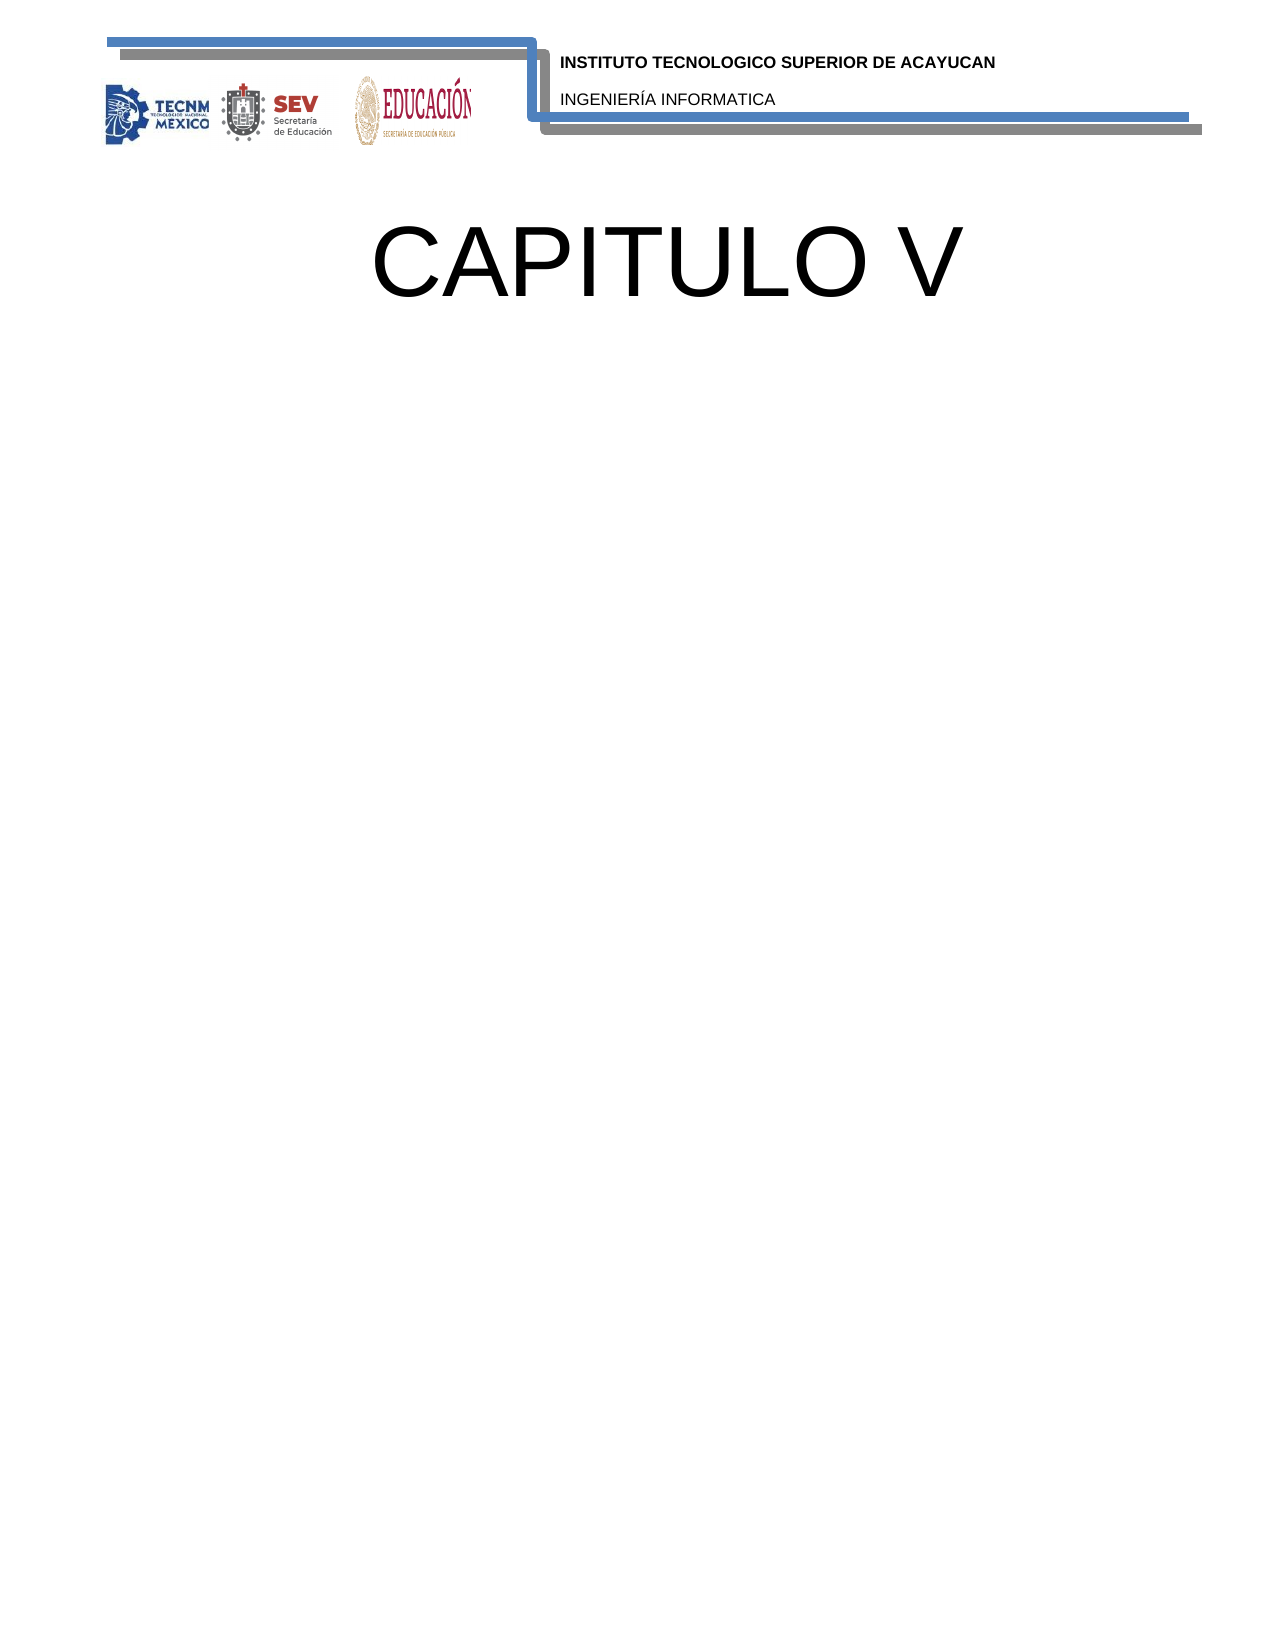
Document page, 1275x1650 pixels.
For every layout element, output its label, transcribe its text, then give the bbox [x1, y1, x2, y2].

subtitle CAPITULO V [236, 202, 1098, 317]
picture [355, 76, 471, 145]
picture [101, 75, 339, 151]
